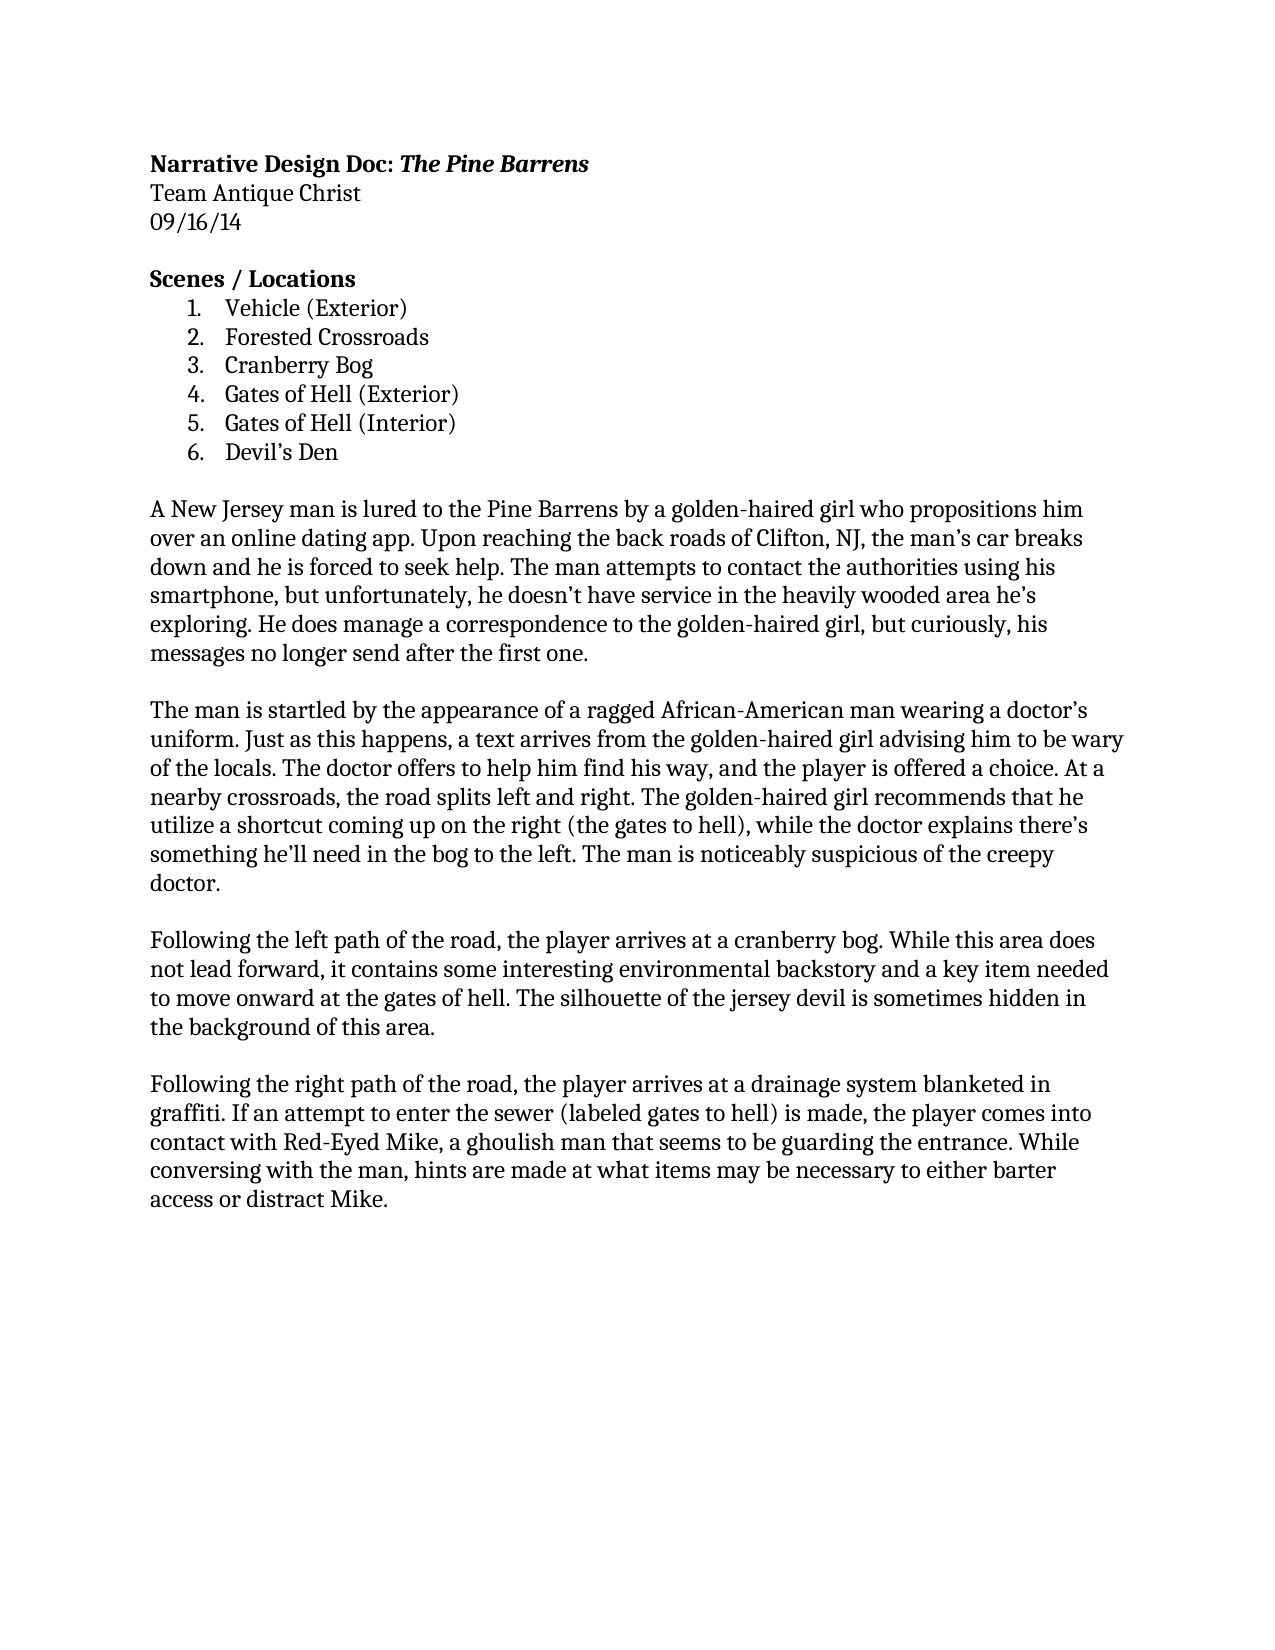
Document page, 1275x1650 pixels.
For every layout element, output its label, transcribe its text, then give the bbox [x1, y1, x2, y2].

text Following the left path of the road, the player arrives at a cranberry bog. While this area does not lead forward, it contains some interesting environmental backstory and a key item needed to move onward at the gates of hell. The silhouette of the jersey devil is sometimes hidden in the background of this area. [150, 926, 1125, 1041]
list Forested Crossroads [187, 322, 1125, 351]
text Narrative Design Doc: The Pine Barrens Team Antique Christ [150, 150, 1125, 207]
text 09/16/14 [150, 207, 1125, 236]
list Cranberry Bog [187, 351, 1125, 380]
text Scenes / Locations [150, 265, 1125, 294]
list Gates of Hell (Interior) [187, 409, 1125, 437]
text A New Jersey man is lured to the Pine Barrens by a golden-haired girl who propositions him over an online dating app. Upon reaching the back roads of Clifton, NJ, the man’s car breaks down and he is forced to seek help. The man attempts to contact the authorities using his smartphone, but unfortunately, he doesn’t have service in the heavily wooded area he’s exploring. He does manage a correspondence to the golden-haired girl, but curiously, his messages no longer send after the first one. [150, 495, 1125, 667]
list Devil’s Den [187, 437, 1125, 466]
list Vehicle (Exterior) [187, 294, 1125, 322]
list Gates of Hell (Exterior) [187, 380, 1125, 409]
text Following the right path of the road, the player arrives at a drainage system blanketed in graffiti. If an attempt to enter the sewer (labeled gates to hell) is made, the player comes into contact with Red-Eyed Mike, a ghoulish man that seems to be guarding the entrance. While conversing with the man, hints are made at what items may be necessary to either barter access or distract Mike. [150, 1070, 1125, 1242]
text The man is startled by the appearance of a ragged African-American man wearing a doctor’s uniform. Just as this happens, a text arrives from the golden-haired girl advising him to be wary of the locals. The doctor offers to help him find his way, and the player is offered a choice. At a nearby crossroads, the road splits left and right. The golden-haired girl recommends that he utilize a shortcut coming up on the right (the gates to hell), while the doctor explains there’s something he’ll need in the bog to the left. The man is noticeably suspicious of the creepy doctor. [150, 696, 1125, 897]
